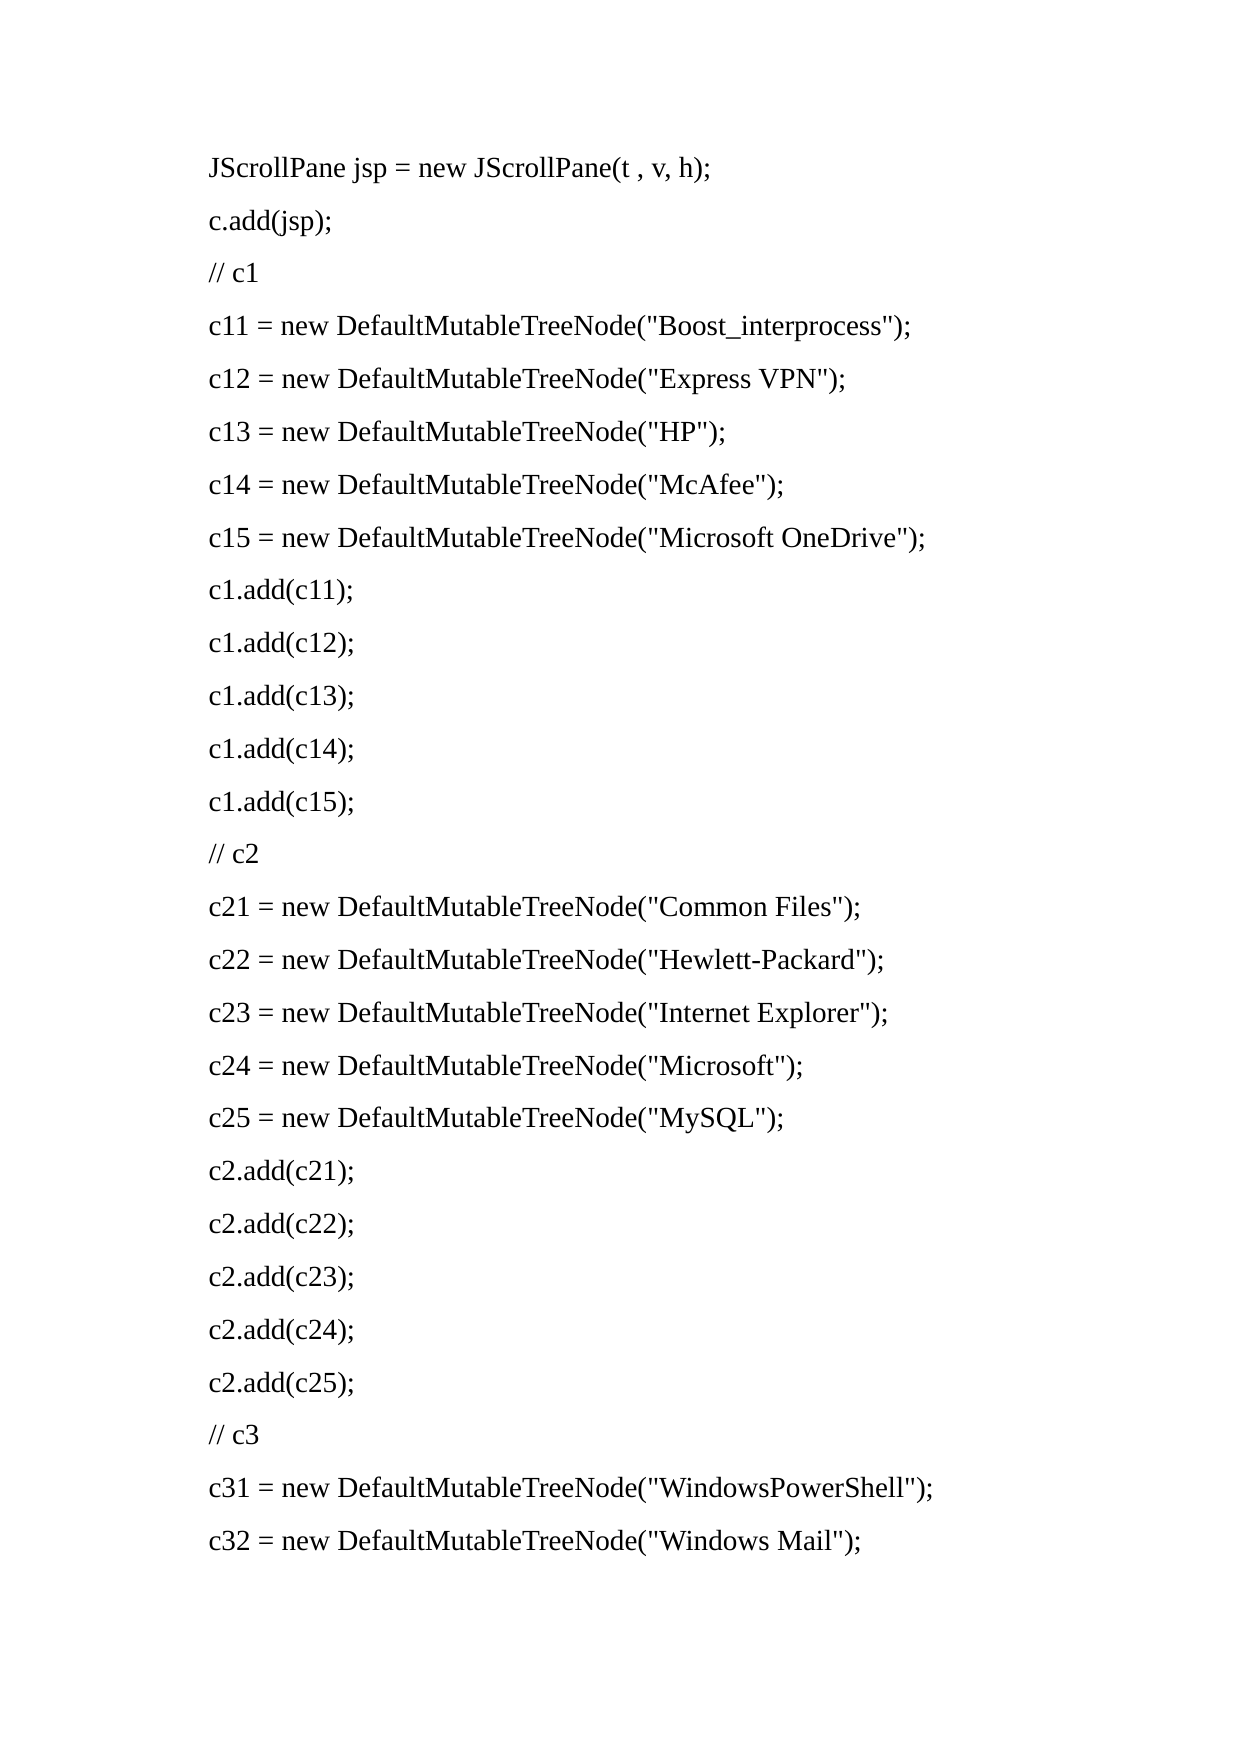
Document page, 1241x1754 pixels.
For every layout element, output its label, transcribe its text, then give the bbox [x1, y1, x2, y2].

text c25 = new DefaultMutableTreeNode("MySQL"); [150, 1101, 1090, 1134]
text c1.add(c11); [150, 572, 1090, 606]
text c22 = new DefaultMutableTreeNode("Hewlett-Packard"); [150, 942, 1090, 976]
text c2.add(c21); [150, 1153, 1090, 1187]
text c23 = new DefaultMutableTreeNode("Internet Explorer"); [150, 995, 1090, 1028]
text c1.add(c15); [150, 784, 1090, 817]
text c2.add(c24); [150, 1312, 1090, 1345]
text // c1 [150, 256, 1090, 289]
text c2.add(c25); [150, 1365, 1090, 1398]
text // c3 [150, 1417, 1090, 1451]
text c2.add(c22); [150, 1206, 1090, 1240]
text JScrollPane jsp = new JScrollPane(t , v, h); [150, 150, 1090, 183]
text c2.add(c23); [150, 1259, 1090, 1293]
text c1.add(c13); [150, 678, 1090, 712]
text c1.add(c14); [150, 731, 1090, 764]
text c32 = new DefaultMutableTreeNode("Windows Mail"); [150, 1523, 1090, 1557]
text c.add(jsp); [150, 203, 1090, 236]
text c21 = new DefaultMutableTreeNode("Common Files"); [150, 889, 1090, 923]
text c11 = new DefaultMutableTreeNode("Boost_interprocess"); [150, 308, 1090, 342]
text c24 = new DefaultMutableTreeNode("Microsoft"); [150, 1048, 1090, 1081]
text // c2 [150, 837, 1090, 870]
text c1.add(c12); [150, 625, 1090, 659]
text c13 = new DefaultMutableTreeNode("HP"); [150, 414, 1090, 448]
text c12 = new DefaultMutableTreeNode("Express VPN"); [150, 361, 1090, 395]
text c31 = new DefaultMutableTreeNode("WindowsPowerShell"); [150, 1470, 1090, 1504]
text c14 = new DefaultMutableTreeNode("McAfee"); [150, 467, 1090, 500]
text c15 = new DefaultMutableTreeNode("Microsoft OneDrive"); [150, 520, 1090, 553]
